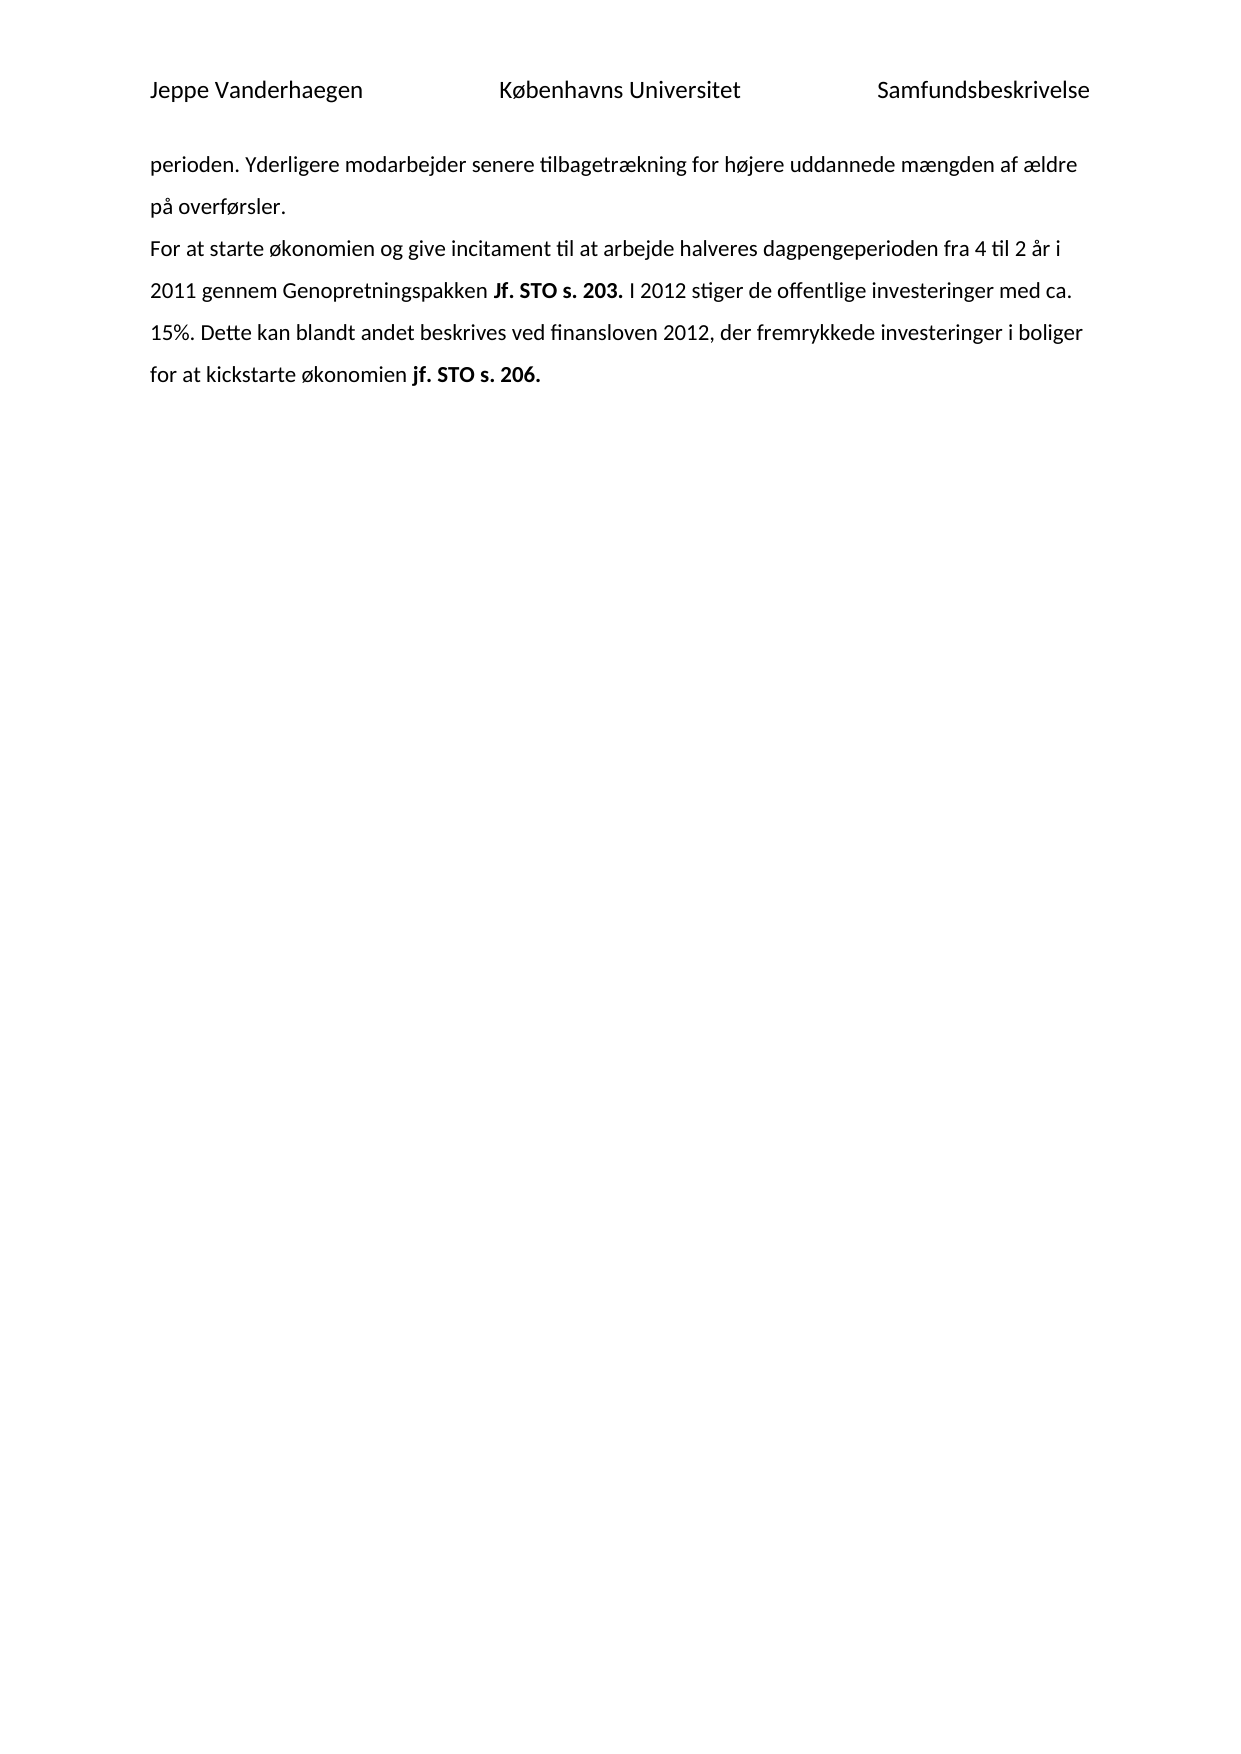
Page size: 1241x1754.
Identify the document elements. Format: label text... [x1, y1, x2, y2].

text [150, 150, 1090, 220]
text For at starte økonomien og give incitament til at arbejde halveres dagpengeperioden fra 4 til 2 år i 2011 gennem Genopretningspakken Jf. STO s. 203. I 2012 stiger de offentlige investeringer med ca. 15%. Dette kan blandt andet beskrives ved finansloven 2012, der fremrykkede investeringer i boliger for at kickstarte økonomien jf. STO s. 206. [150, 234, 1090, 388]
